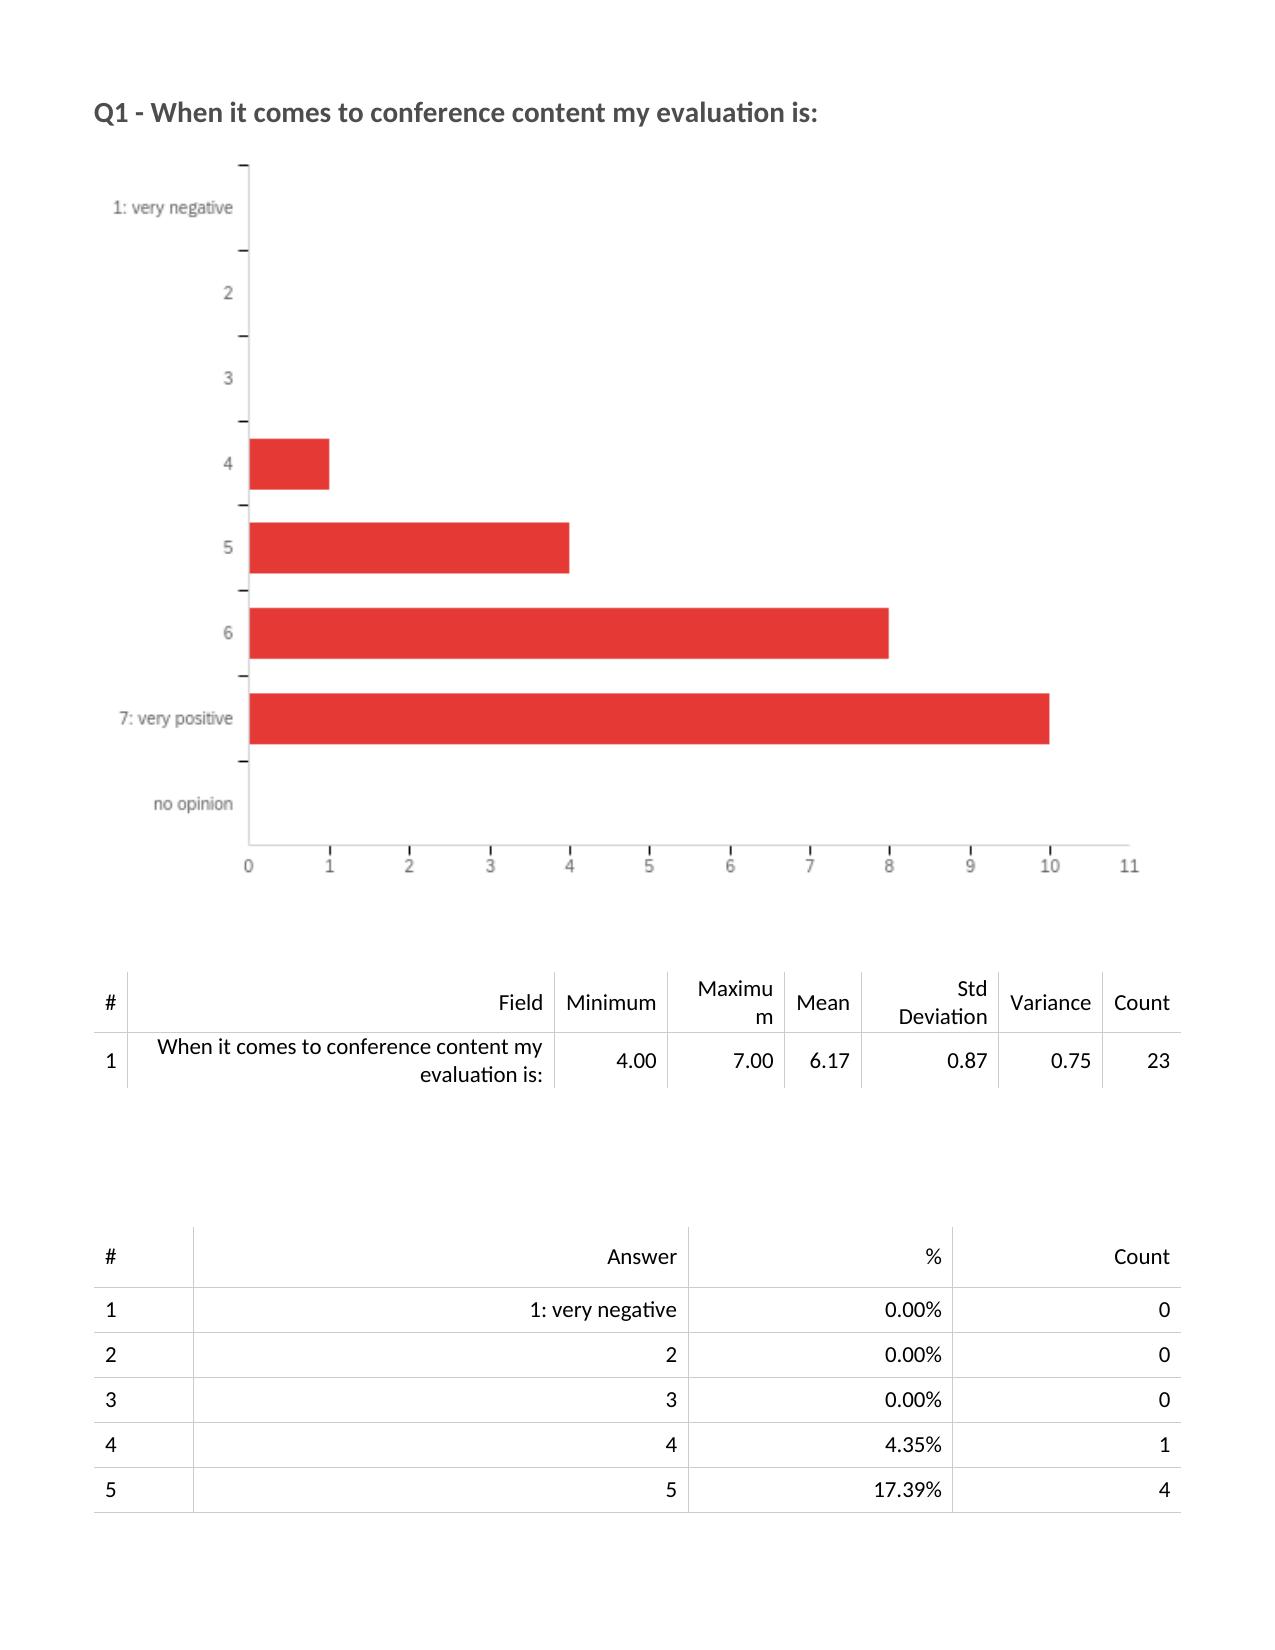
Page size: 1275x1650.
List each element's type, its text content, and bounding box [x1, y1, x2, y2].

table_cell 5 [94, 1468, 193, 1512]
table_cell 7.00 [668, 1033, 784, 1088]
table_header Count [1103, 972, 1181, 1032]
table_header Field [128, 972, 554, 1032]
table_header Answer [194, 1227, 688, 1287]
table_cell 1 [94, 1033, 127, 1088]
table_cell 1 [953, 1423, 1181, 1467]
table_cell 3 [194, 1378, 688, 1422]
table_cell 6.17 [785, 1033, 861, 1088]
table_cell 4 [94, 1423, 193, 1467]
table_cell 4 [953, 1468, 1181, 1512]
table_cell 0.75 [999, 1033, 1102, 1088]
table_header # [94, 1227, 193, 1287]
table_cell 0 [953, 1333, 1181, 1377]
table_header % [689, 1227, 952, 1287]
table_cell When it comes to conference content my evaluation is: [128, 1033, 554, 1088]
table_cell 0 [953, 1288, 1181, 1332]
table_header Count [953, 1227, 1181, 1287]
table_cell 17.39% [689, 1468, 952, 1512]
table_cell 1: very negative [194, 1288, 688, 1332]
table_cell 2 [194, 1333, 688, 1377]
table_cell 3 [94, 1378, 193, 1422]
table_cell 0.00% [689, 1378, 952, 1422]
table_cell 5 [194, 1468, 688, 1512]
table_cell 2 [94, 1333, 193, 1377]
table_cell 0 [953, 1378, 1181, 1422]
table_cell 0.00% [689, 1288, 952, 1332]
text Q1 - When it comes to conference content my evaluation is: [94, 94, 1181, 129]
table_cell 1 [94, 1288, 193, 1332]
table_cell 4.00 [555, 1033, 667, 1088]
table_cell 4 [194, 1423, 688, 1467]
table_cell 0.00% [689, 1333, 952, 1377]
table_header Minimum [555, 972, 667, 1032]
table_cell 4.35% [689, 1423, 952, 1467]
table_header Maximum [668, 972, 784, 1032]
table_header Variance [999, 972, 1102, 1032]
table_cell 0.87 [862, 1033, 998, 1088]
table_header Std Deviation [862, 972, 998, 1032]
table_header # [94, 972, 127, 1032]
picture [93, 155, 1181, 894]
table_header Mean [785, 972, 861, 1032]
table_cell 23 [1103, 1033, 1181, 1088]
